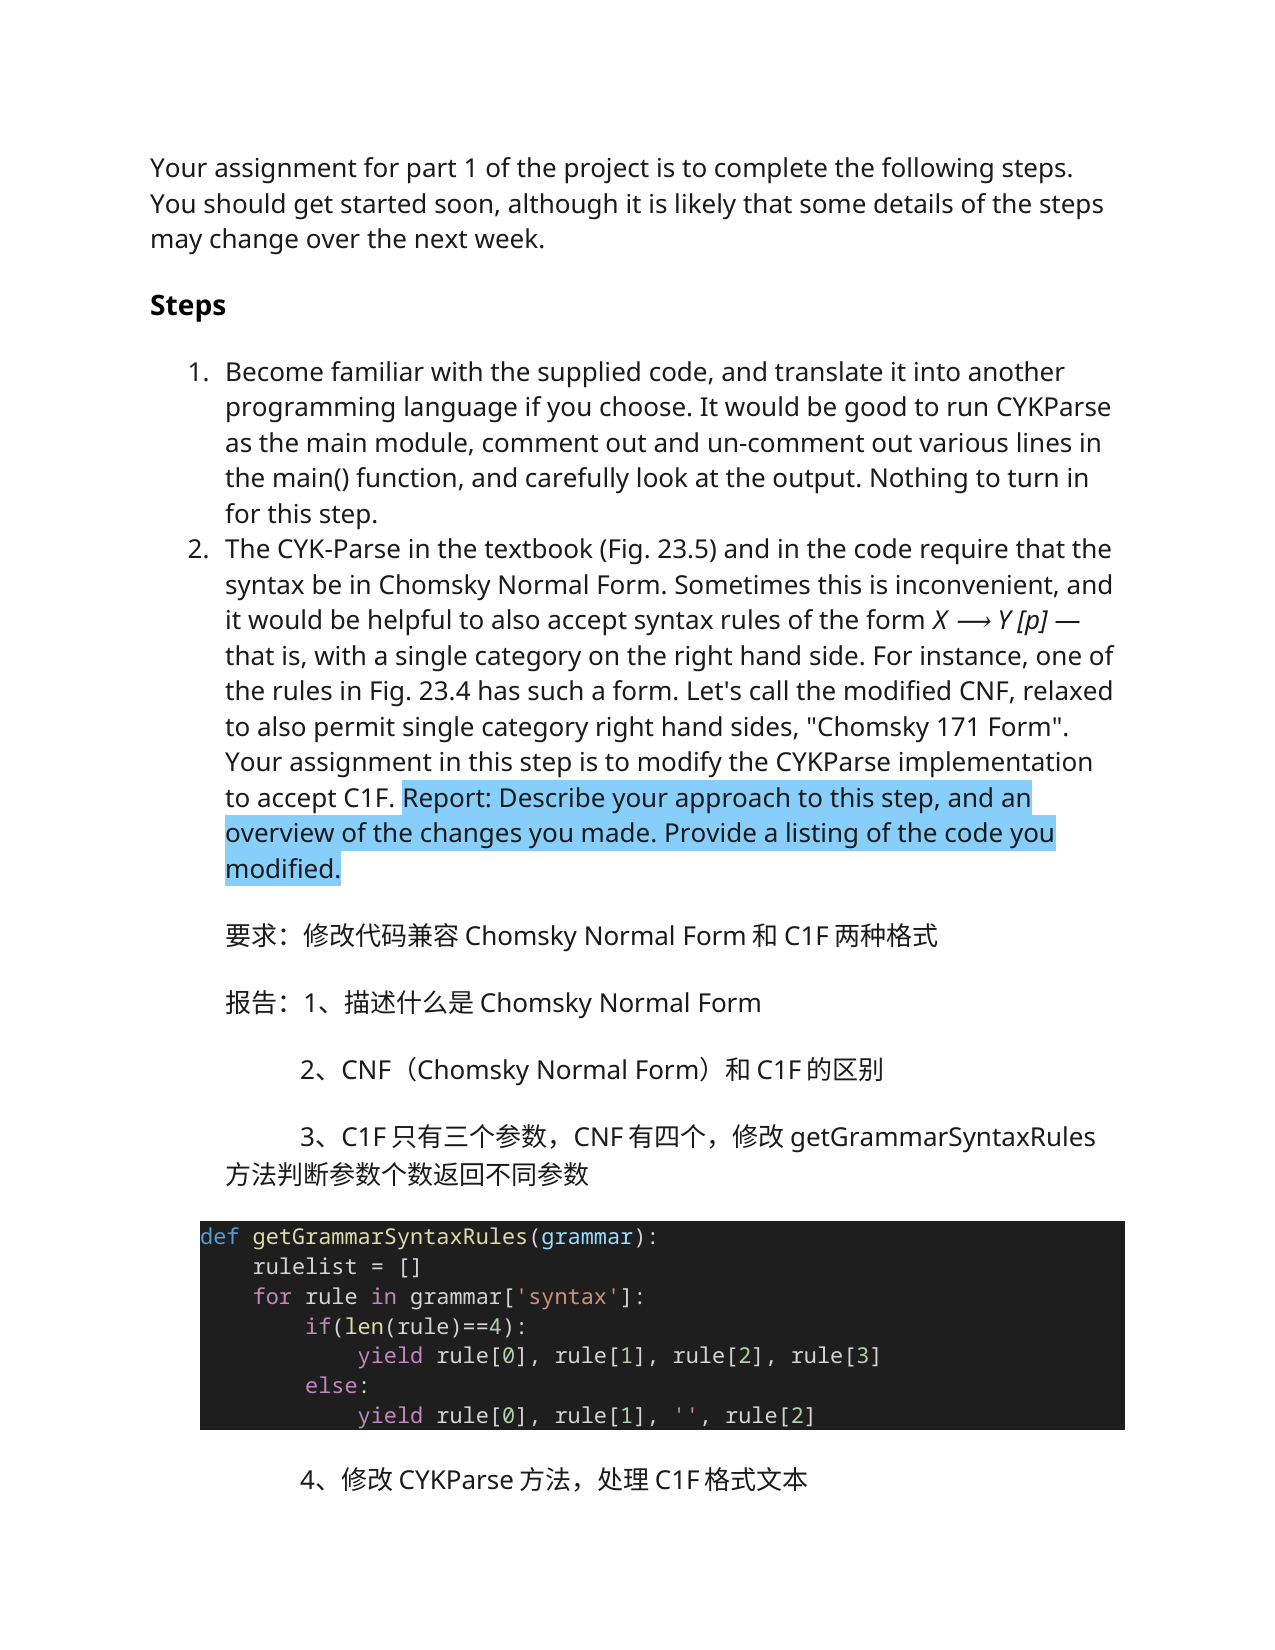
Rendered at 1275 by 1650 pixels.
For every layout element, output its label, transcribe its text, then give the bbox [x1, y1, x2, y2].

text def getGrammarSyntaxRules(grammar): [200, 1221, 1125, 1251]
text 4、修改CYKParse方法，处理C1F格式文本 [225, 1459, 1125, 1497]
text 3、C1F只有三个参数，CNF有四个，修改getGrammarSyntaxRules方法判断参数个数返回不同参数 [225, 1116, 1125, 1192]
list The CYK-Parse in the textbook (Fig. 23.5) and in the code require that the syntax be in Chomsky Normal Form. Sometimes this is inconvenient, and it would be helpful to also accept syntax rules of the form X ⟶ Y [p] — that is, with a single category on the right hand side. For instance, one of the rules in Fig. 23.4 has such a form. Let's call the modified CNF, relaxed to also permit single category right hand sides, "Chomsky 171 Form". Your assignment in this step is to modify the CYKParse implementation to accept C1F. Report: Describe your approach to this step, and an overview of the changes you made. Provide a listing of the code you modified. [187, 531, 1125, 886]
list Become familiar with the supplied code, and translate it into another programming language if you choose. It would be good to run CYKParse as the main module, comment out and un-comment out various lines in the main() function, and carefully look at the output. Nothing to turn in for this step. [187, 353, 1125, 531]
text Your assignment for part 1 of the project is to complete the following steps. You should get started soon, although it is likely that some details of the steps may change over the next week. [150, 150, 1125, 257]
text 要求：修改代码兼容Chomsky Normal Form和 C1F两种格式 [225, 915, 1125, 953]
text for rule in grammar['syntax']: [200, 1281, 1125, 1311]
text Steps [150, 286, 1125, 324]
text 2、CNF（Chomsky Normal Form）和C1F的区别 [225, 1049, 1125, 1087]
text if(len(rule)==4): [200, 1311, 1125, 1340]
text yield rule[0], rule[1], '', rule[2] [200, 1400, 1125, 1430]
text else: [200, 1370, 1125, 1400]
text rulelist = [] [200, 1251, 1125, 1281]
text yield rule[0], rule[1], rule[2], rule[3] [200, 1340, 1125, 1370]
text 报告：1、描述什么是Chomsky Normal Form [225, 982, 1125, 1020]
